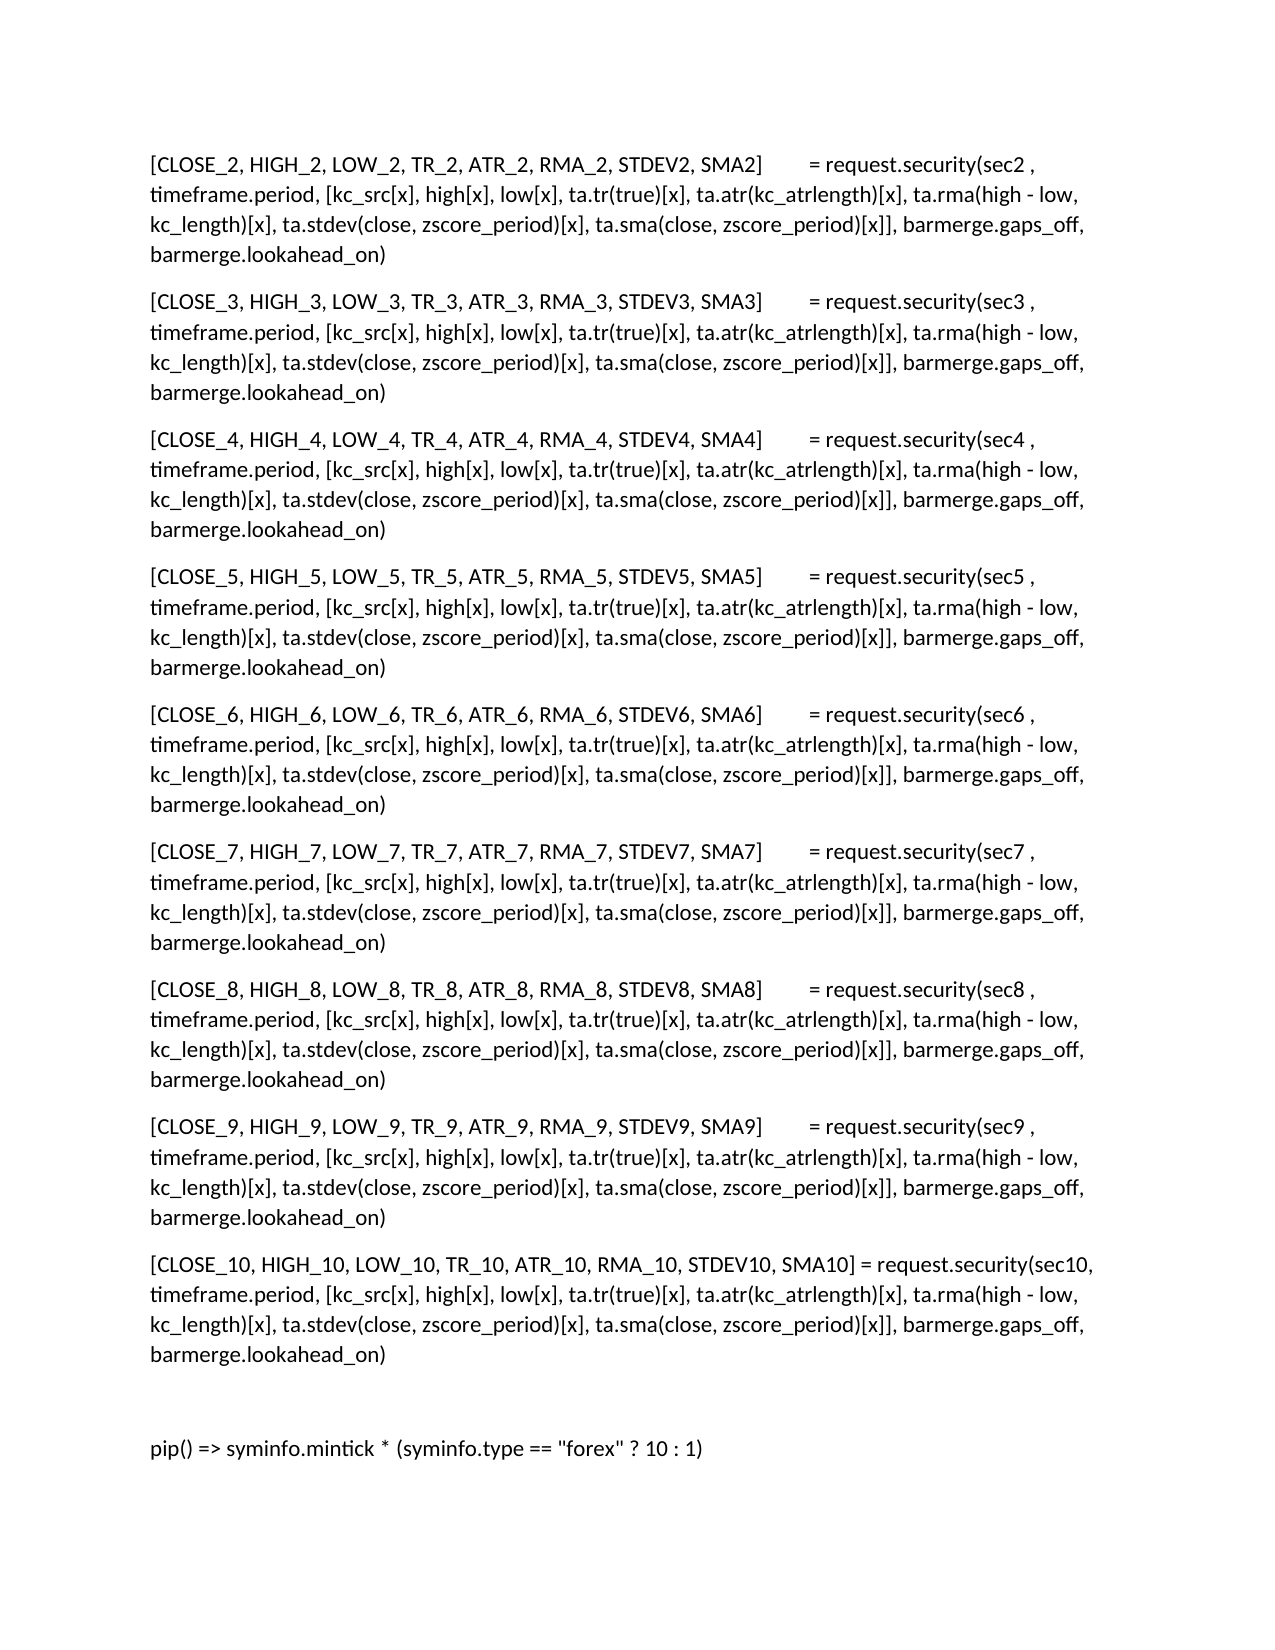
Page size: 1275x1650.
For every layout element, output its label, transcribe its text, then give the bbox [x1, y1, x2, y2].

text [CLOSE_3, HIGH_3, LOW_3, TR_3, ATR_3, RMA_3, STDEV3, SMA3] = request.security(sec3 , timeframe.period, [kc_src[x], high[x], low[x], ta.tr(true)[x], ta.atr(kc_atrlength)[x], ta.rma(high - low, kc_length)[x], ta.stdev(close, zscore_period)[x], ta.sma(close, zscore_period)[x]], barmerge.gaps_off, barmerge.lookahead_on) [150, 287, 1125, 406]
text [CLOSE_9, HIGH_9, LOW_9, TR_9, ATR_9, RMA_9, STDEV9, SMA9] = request.security(sec9 , timeframe.period, [kc_src[x], high[x], low[x], ta.tr(true)[x], ta.atr(kc_atrlength)[x], ta.rma(high - low, kc_length)[x], ta.stdev(close, zscore_period)[x], ta.sma(close, zscore_period)[x]], barmerge.gaps_off, barmerge.lookahead_on) [150, 1112, 1125, 1231]
text [CLOSE_2, HIGH_2, LOW_2, TR_2, ATR_2, RMA_2, STDEV2, SMA2] = request.security(sec2 , timeframe.period, [kc_src[x], high[x], low[x], ta.tr(true)[x], ta.atr(kc_atrlength)[x], ta.rma(high - low, kc_length)[x], ta.stdev(close, zscore_period)[x], ta.sma(close, zscore_period)[x]], barmerge.gaps_off, barmerge.lookahead_on) [150, 150, 1125, 269]
text [CLOSE_8, HIGH_8, LOW_8, TR_8, ATR_8, RMA_8, STDEV8, SMA8] = request.security(sec8 , timeframe.period, [kc_src[x], high[x], low[x], ta.tr(true)[x], ta.atr(kc_atrlength)[x], ta.rma(high - low, kc_length)[x], ta.stdev(close, zscore_period)[x], ta.sma(close, zscore_period)[x]], barmerge.gaps_off, barmerge.lookahead_on) [150, 975, 1125, 1094]
text [CLOSE_5, HIGH_5, LOW_5, TR_5, ATR_5, RMA_5, STDEV5, SMA5] = request.security(sec5 , timeframe.period, [kc_src[x], high[x], low[x], ta.tr(true)[x], ta.atr(kc_atrlength)[x], ta.rma(high - low, kc_length)[x], ta.stdev(close, zscore_period)[x], ta.sma(close, zscore_period)[x]], barmerge.gaps_off, barmerge.lookahead_on) [150, 562, 1125, 681]
text [CLOSE_7, HIGH_7, LOW_7, TR_7, ATR_7, RMA_7, STDEV7, SMA7] = request.security(sec7 , timeframe.period, [kc_src[x], high[x], low[x], ta.tr(true)[x], ta.atr(kc_atrlength)[x], ta.rma(high - low, kc_length)[x], ta.stdev(close, zscore_period)[x], ta.sma(close, zscore_period)[x]], barmerge.gaps_off, barmerge.lookahead_on) [150, 837, 1125, 956]
text [CLOSE_4, HIGH_4, LOW_4, TR_4, ATR_4, RMA_4, STDEV4, SMA4] = request.security(sec4 , timeframe.period, [kc_src[x], high[x], low[x], ta.tr(true)[x], ta.atr(kc_atrlength)[x], ta.rma(high - low, kc_length)[x], ta.stdev(close, zscore_period)[x], ta.sma(close, zscore_period)[x]], barmerge.gaps_off, barmerge.lookahead_on) [150, 425, 1125, 544]
text [CLOSE_10, HIGH_10, LOW_10, TR_10, ATR_10, RMA_10, STDEV10, SMA10] = request.security(sec10, timeframe.period, [kc_src[x], high[x], low[x], ta.tr(true)[x], ta.atr(kc_atrlength)[x], ta.rma(high - low, kc_length)[x], ta.stdev(close, zscore_period)[x], ta.sma(close, zscore_period)[x]], barmerge.gaps_off, barmerge.lookahead_on) [150, 1250, 1125, 1369]
text [CLOSE_6, HIGH_6, LOW_6, TR_6, ATR_6, RMA_6, STDEV6, SMA6] = request.security(sec6 , timeframe.period, [kc_src[x], high[x], low[x], ta.tr(true)[x], ta.atr(kc_atrlength)[x], ta.rma(high - low, kc_length)[x], ta.stdev(close, zscore_period)[x], ta.sma(close, zscore_period)[x]], barmerge.gaps_off, barmerge.lookahead_on) [150, 700, 1125, 819]
text pip() => syminfo.mintick * (syminfo.type == "forex" ? 10 : 1) [150, 1434, 1125, 1462]
